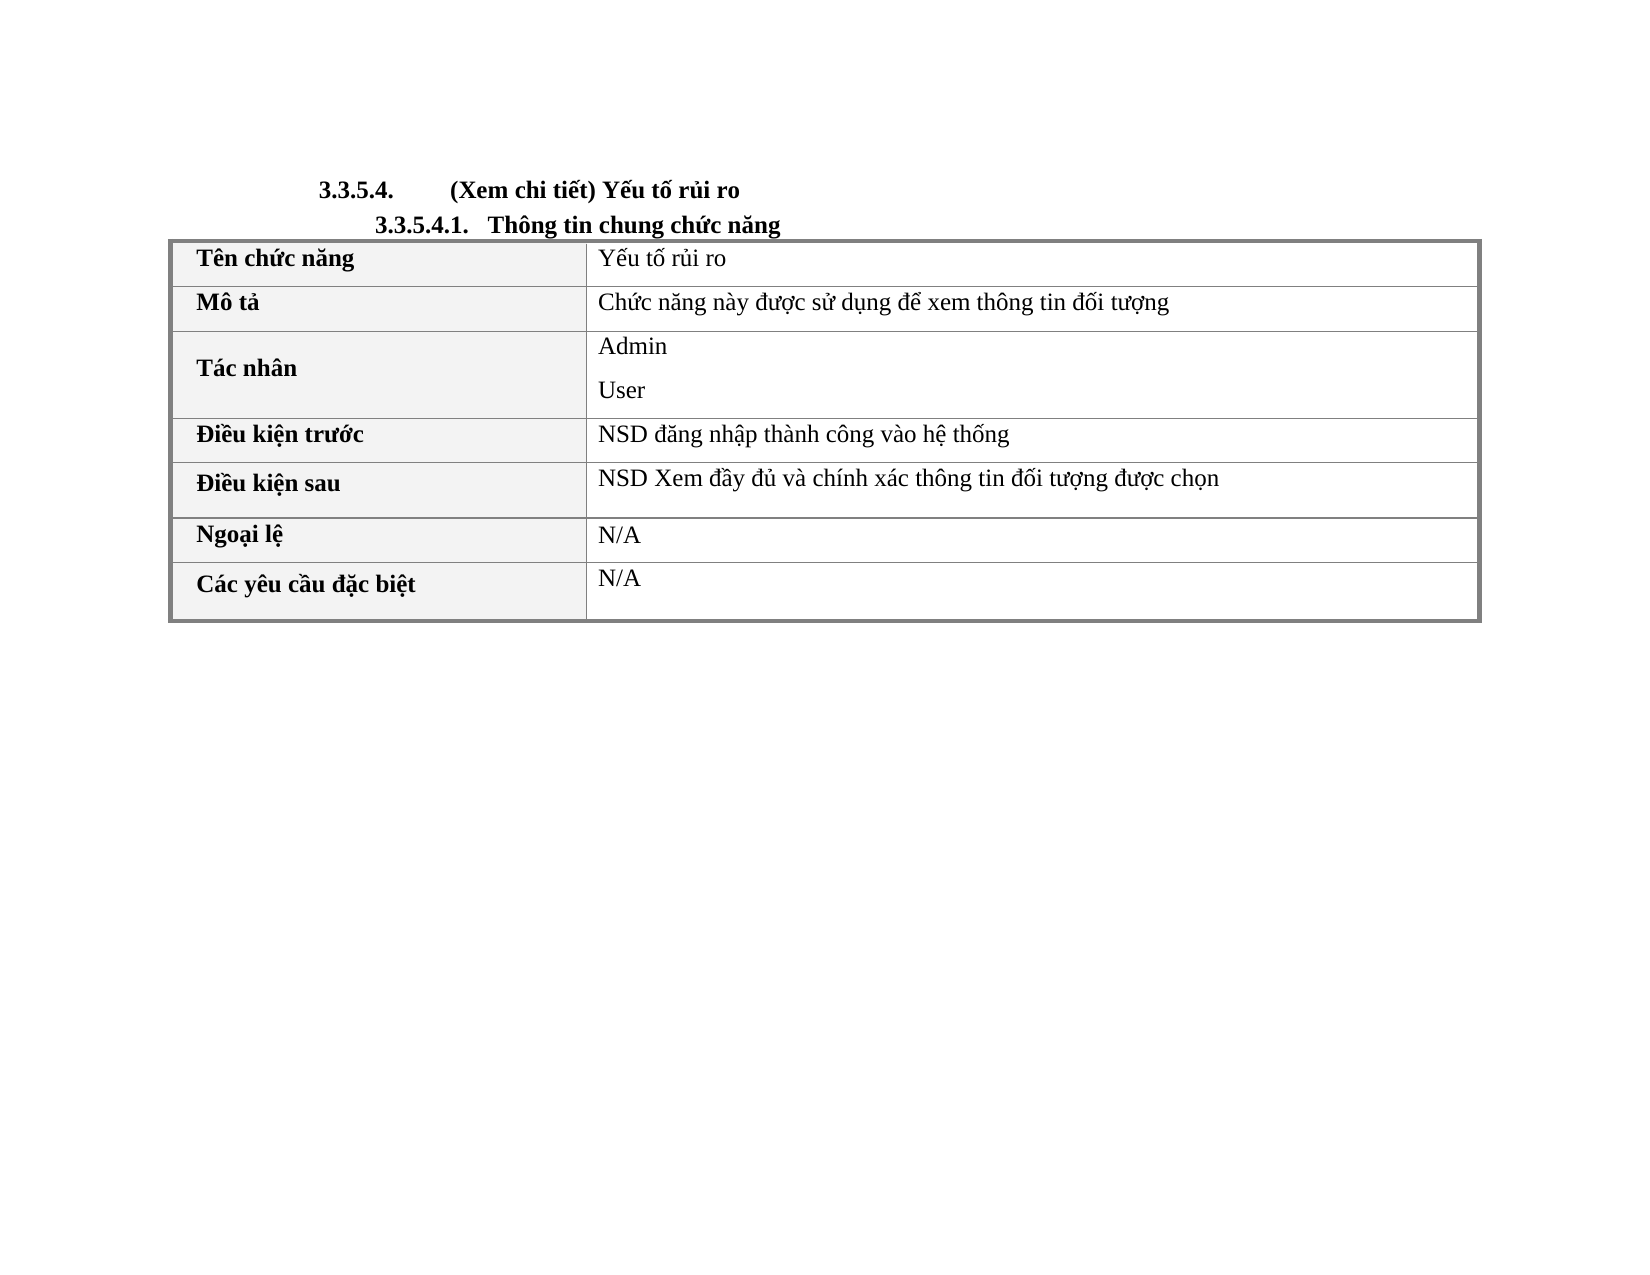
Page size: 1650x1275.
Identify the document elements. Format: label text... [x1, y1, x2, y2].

table_cell Điều kiện trước [173, 419, 586, 462]
table_cell Ngoại lệ [173, 519, 586, 562]
table_cell Điều kiện sau [173, 463, 586, 517]
table_header Yếu tố rủi ro [587, 243, 1477, 286]
table_cell N/A [587, 563, 1477, 619]
table_cell Tác nhân [173, 332, 586, 418]
subtitle Thông tin chung chức năng [375, 210, 1500, 239]
table_cell NSD Xem đầy đủ và chính xác thông tin đối tượng được chọn [587, 463, 1477, 517]
table_cell N/A [587, 519, 1477, 562]
table_cell Các yêu cầu đặc biệt [173, 563, 586, 619]
table_cell Mô tả [173, 287, 586, 331]
subtitle (Xem chi tiết) Yếu tố rủi ro [319, 175, 1500, 204]
table_cell Admin User [587, 332, 1477, 418]
table_header Tên chức năng [173, 243, 586, 286]
table_cell Chức năng này được sử dụng để xem thông tin đối tượng [587, 287, 1477, 331]
table_cell NSD đăng nhập thành công vào hệ thống [587, 419, 1477, 462]
